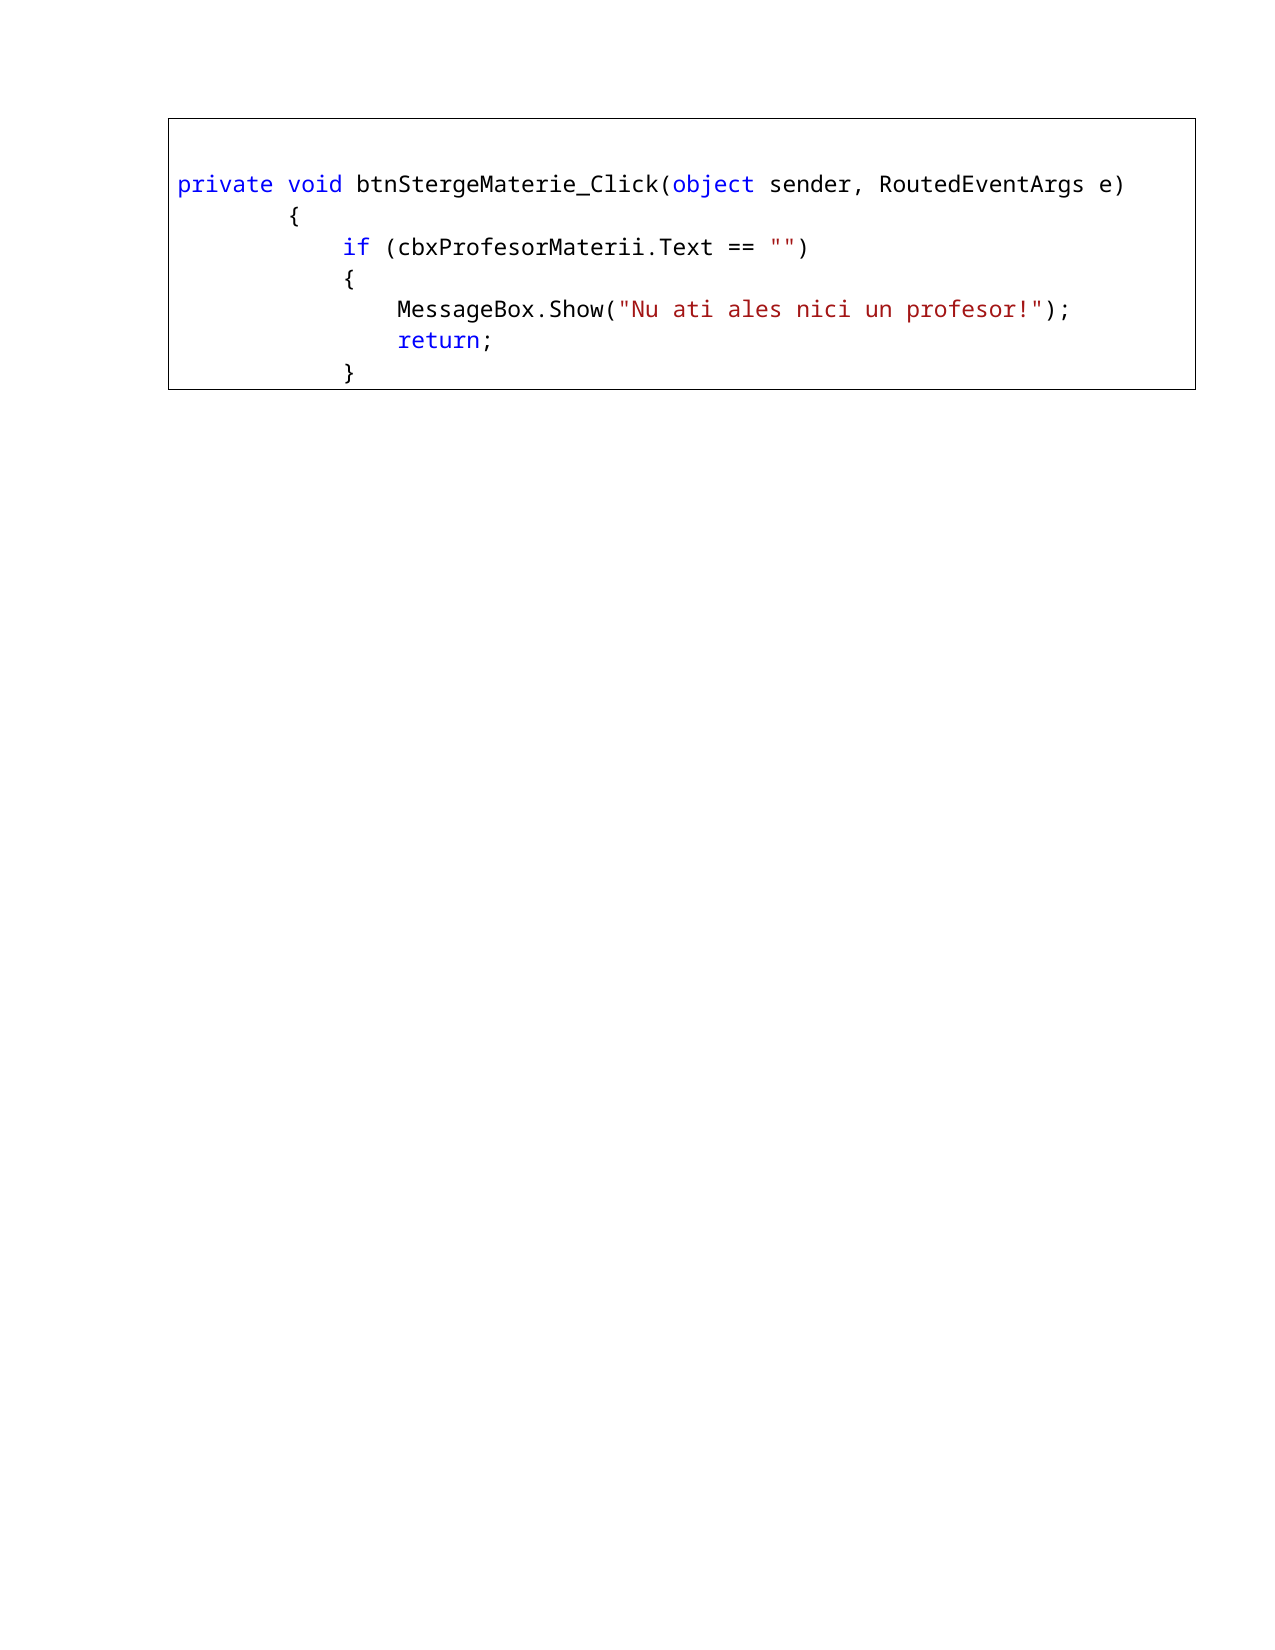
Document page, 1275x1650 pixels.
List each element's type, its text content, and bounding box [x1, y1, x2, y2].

text { [177, 262, 1186, 293]
text } [169, 352, 1195, 389]
text private void btnStergeMaterie_Click(object sender, RoutedEventArgs e) [169, 165, 1195, 199]
text MessageBox.Show("Nu ati ales nici un profesor!"); [177, 293, 1186, 324]
text { [177, 199, 1186, 231]
text return; [177, 324, 1186, 352]
text if (cbxProfesorMaterii.Text == "") [177, 231, 1186, 262]
